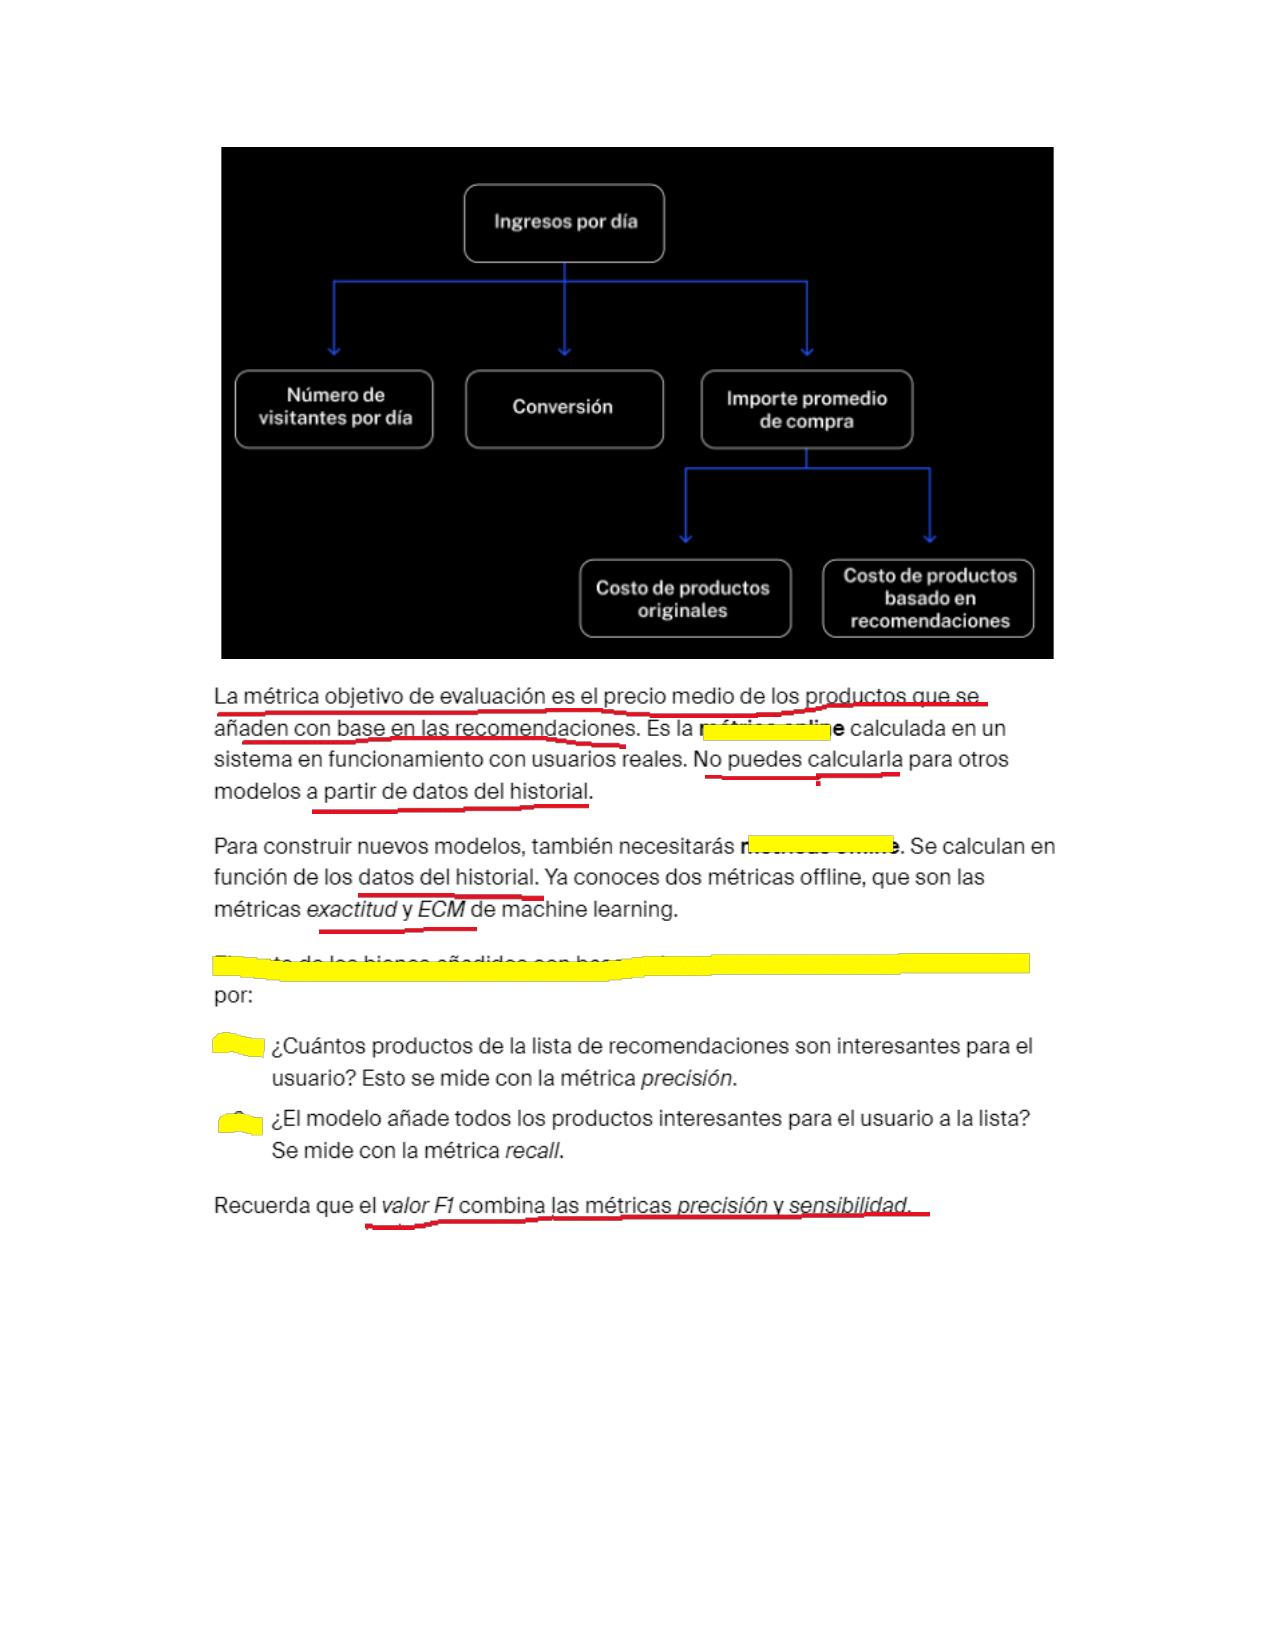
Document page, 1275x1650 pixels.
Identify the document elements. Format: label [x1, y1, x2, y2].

picture [204, 677, 1071, 1244]
picture [221, 147, 1054, 659]
